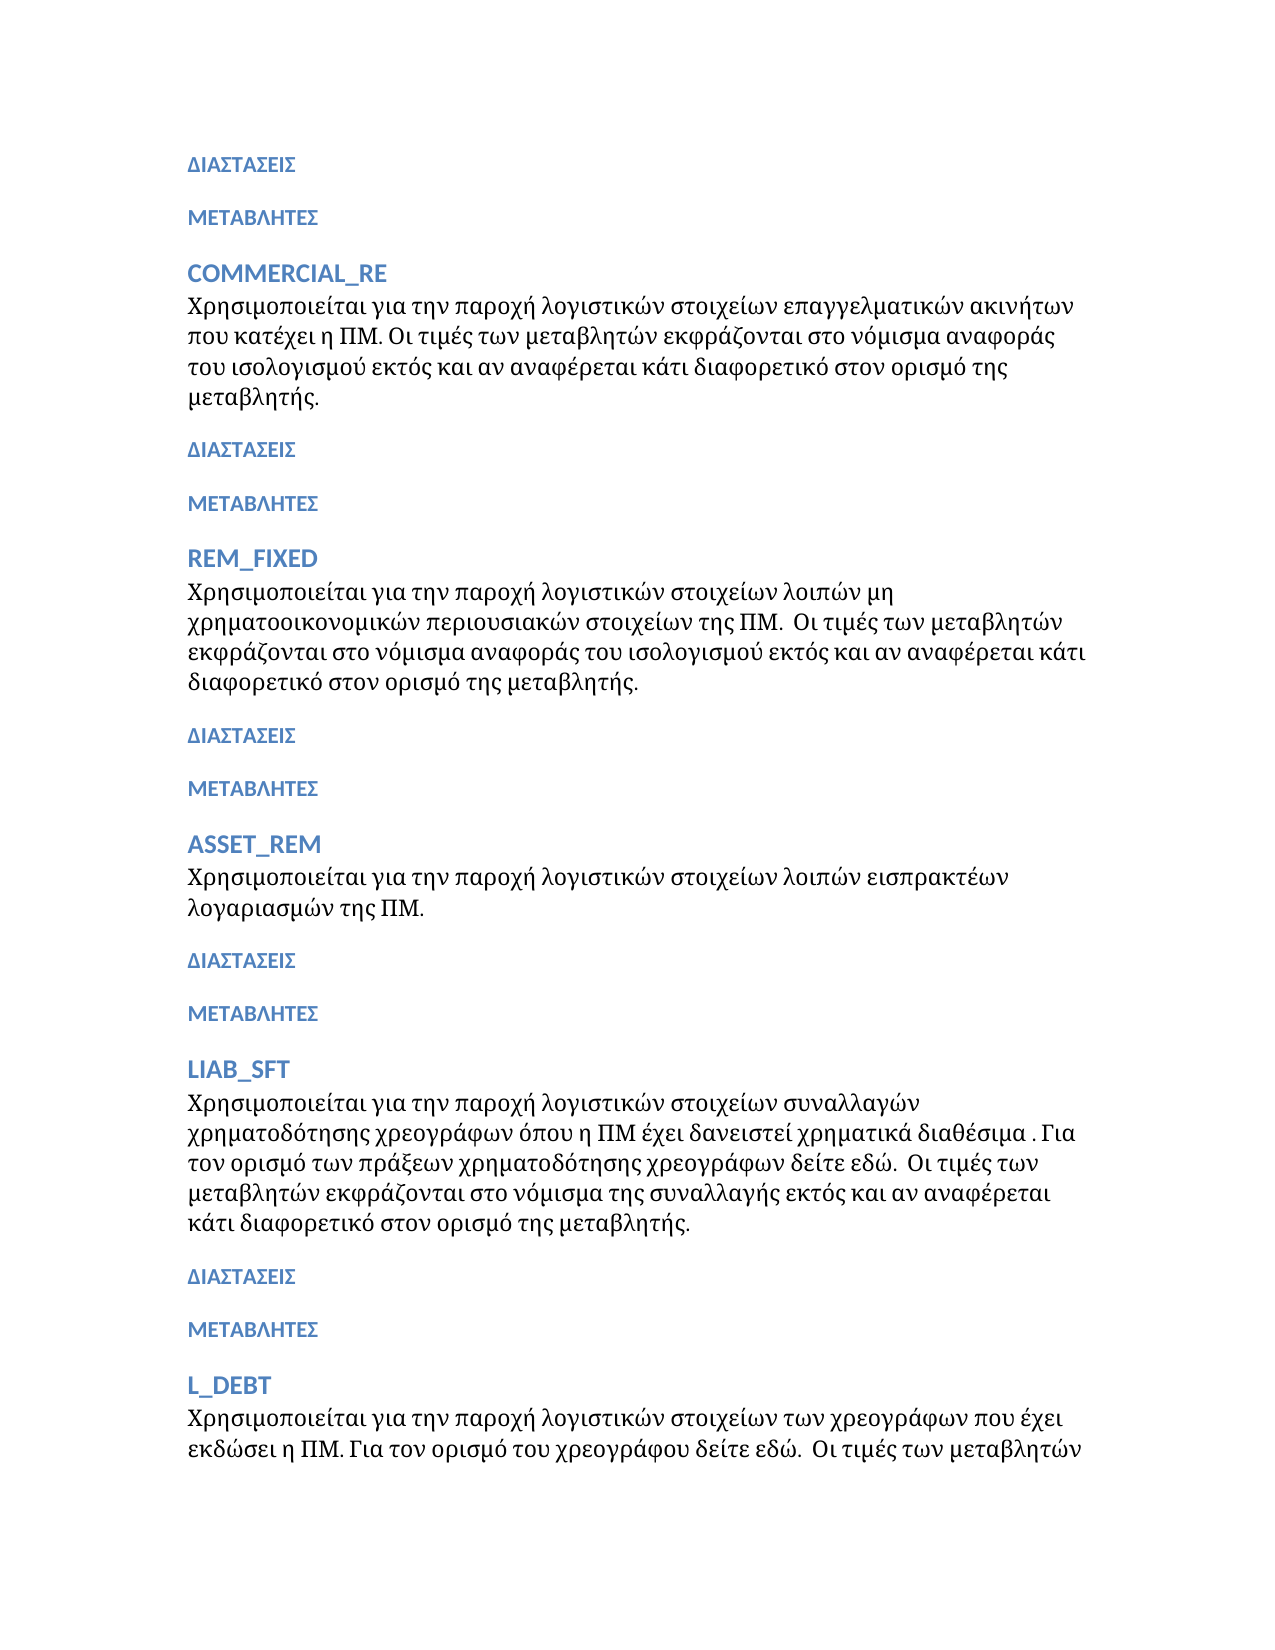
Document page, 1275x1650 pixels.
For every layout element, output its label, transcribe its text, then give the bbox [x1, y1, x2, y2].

subtitle ΔΙΑΣΤΑΣΕΙΣ [187, 721, 1087, 749]
subtitle ASSET_REM [187, 827, 1087, 860]
subtitle ΜΕΤΑΒΛΗΤΕΣ [187, 774, 1087, 802]
subtitle COMMERCIAL_RE [187, 256, 1087, 289]
text Χρησιμοποιείται για την παροχή λογιστικών στοιχείων λοιπών μη χρηματοοικονομικών περιουσιακών στοιχείων της ΠΜ. Οι τιμές των μεταβλητών εκφράζονται στο νόμισμα αναφοράς του ισολογισμού εκτός και αν αναφέρεται κάτι διαφορετικό στον ορισμό της μεταβλητής. [187, 579, 1087, 697]
text Χρησιμοποιείται για την παροχή λογιστικών στοιχείων λοιπών εισπρακτέων λογαριασμών της ΠΜ. [187, 865, 1087, 922]
subtitle ΔΙΑΣΤΑΣΕΙΣ [187, 1262, 1087, 1290]
subtitle ΜΕΤΑΒΛΗΤΕΣ [187, 489, 1087, 517]
subtitle ΔΙΑΣΤΑΣΕΙΣ [187, 436, 1087, 464]
subtitle ΜΕΤΑΒΛΗΤΕΣ [187, 1315, 1087, 1343]
subtitle LIAB_SFT [187, 1052, 1087, 1086]
subtitle L_DEBT [187, 1368, 1087, 1401]
text Χρησιμοποιείται για την παροχή λογιστικών στοιχείων επαγγελματικών ακινήτων που κατέχει η ΠΜ. Οι τιμές των μεταβλητών εκφράζονται στο νόμισμα αναφοράς του ισολογισμού εκτός και αν αναφέρεται κάτι διαφορετικό στον ορισμό της μεταβλητής. [187, 294, 1087, 411]
subtitle ΔΙΑΣΤΑΣΕΙΣ [187, 946, 1087, 974]
subtitle ΜΕΤΑΒΛΗΤΕΣ [187, 999, 1087, 1027]
subtitle ΔΙΑΣΤΑΣΕΙΣ [187, 150, 1087, 178]
text Χρησιμοποιείται για την παροχή λογιστικών στοιχείων συναλλαγών χρηματοδότησης χρεογράφων όπου η ΠΜ έχει δανειστεί χρηματικά διαθέσιμα . Για τον ορισμό των πράξεων χρηματοδότησης χρεογράφων δείτε εδώ. Οι τιμές των μεταβλητών εκφράζονται στο νόμισμα της συναλλαγής εκτός και αν αναφέρεται κάτι διαφορετικό στον ορισμό της μεταβλητής. [187, 1090, 1087, 1238]
subtitle ΜΕΤΑΒΛΗΤΕΣ [187, 203, 1087, 231]
subtitle REM_FIXED [187, 542, 1087, 575]
